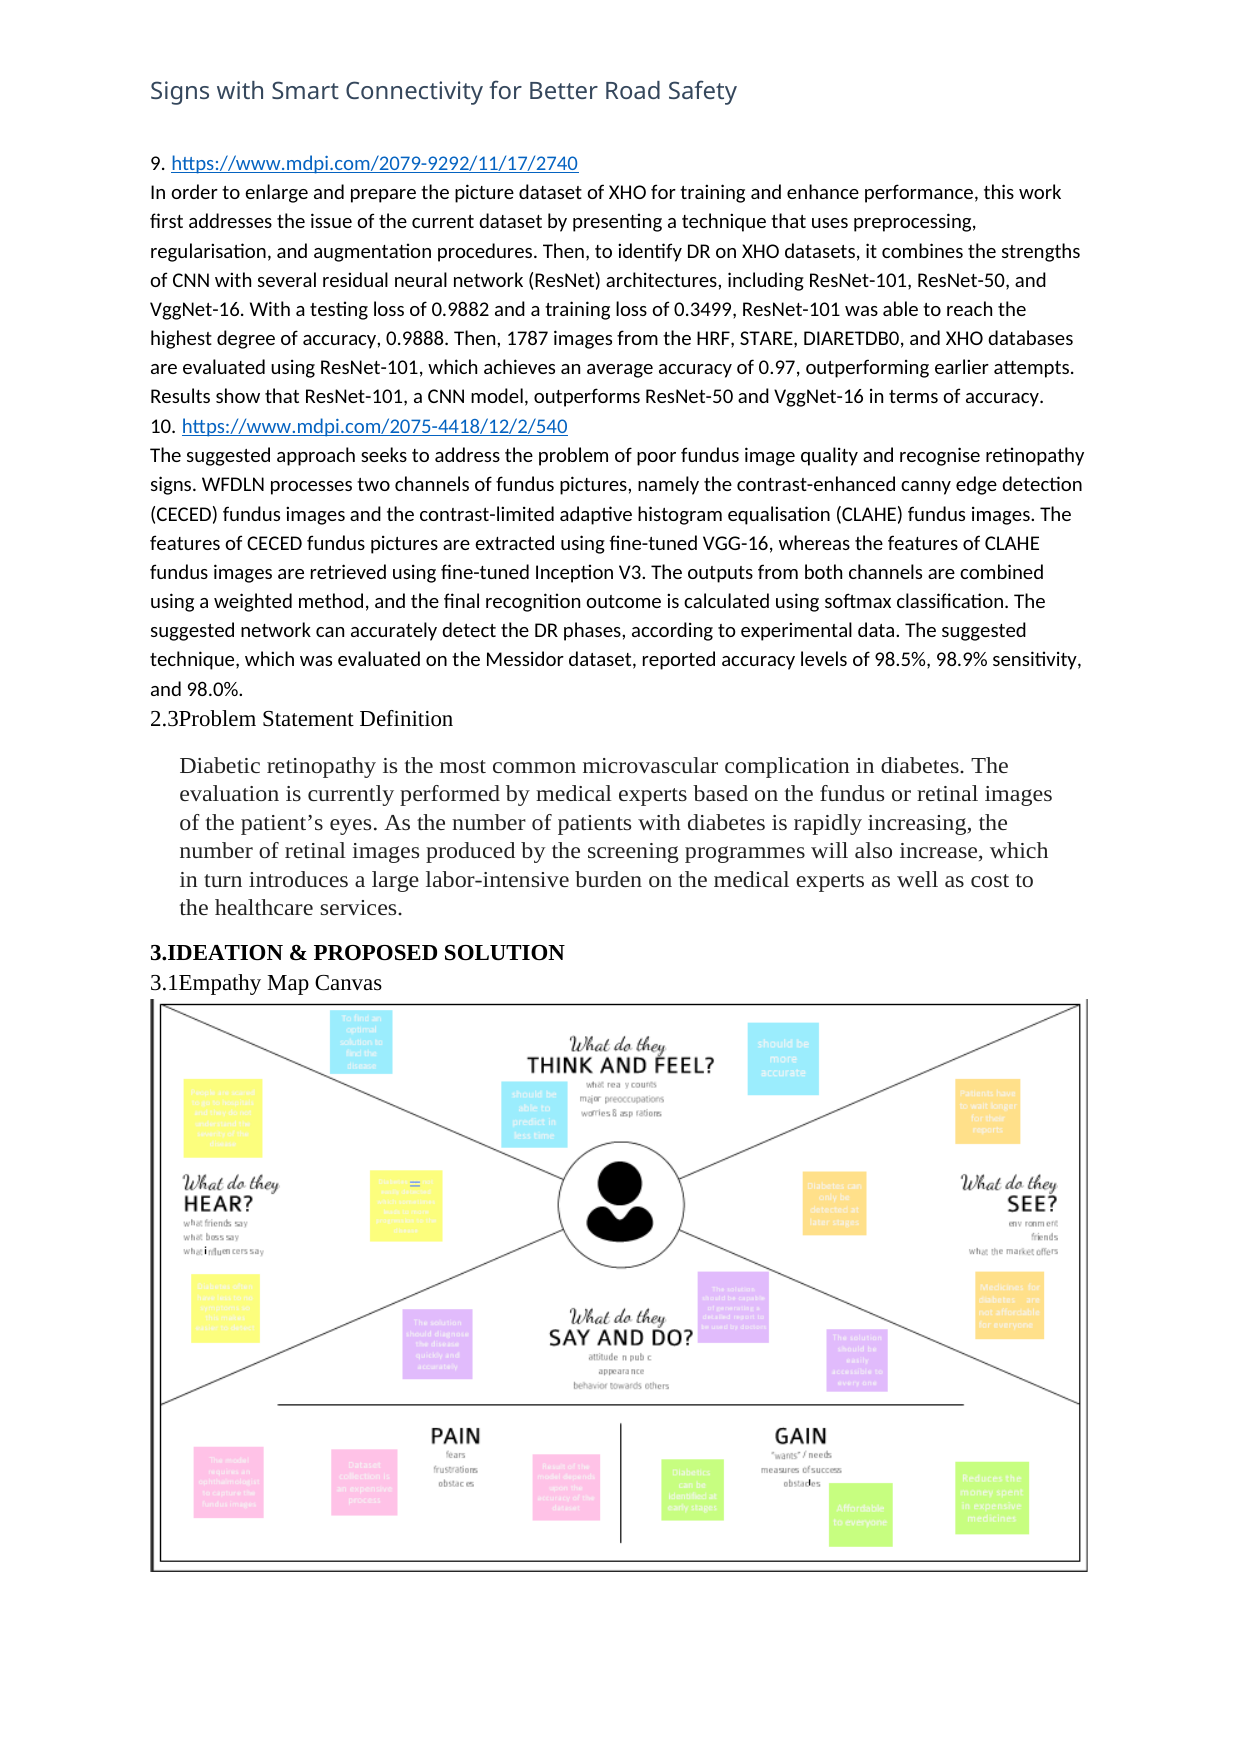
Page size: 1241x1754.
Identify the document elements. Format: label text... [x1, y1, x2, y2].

text 3.1Empathy Map Canvas [150, 969, 1090, 996]
text 2.3Problem Statement Definition [150, 705, 1090, 731]
text Diabetic retinopathy is the most common microvascular complication in diabetes. The evaluation is currently performed by medical experts based on the fundus or retinal images of the patient’s eyes. As the number of patients with diabetes is rapidly increasing, the number of retinal images produced by the screening programmes will also increase, which in turn introduces a large labor-intensive burden on the medical experts as well as cost to the healthcare services. [179, 752, 1061, 920]
text 3.IDEATION & PROPOSED SOLUTION [150, 939, 1090, 966]
text 9. https://www.mdpi.com/2079-9292/11/17/2740 [150, 150, 1090, 175]
picture [150, 999, 1088, 1572]
text 10. https://www.mdpi.com/2075-4418/12/2/540 [150, 413, 1090, 438]
text In order to enlarge and prepare the picture dataset of XHO for training and enhance performance, this work first addresses the issue of the current dataset by presenting a technique that uses preprocessing, regularisation, and augmentation procedures. Then, to identify DR on XHO datasets, it combines the strengths of CNN with several residual neural network (ResNet) architectures, including ResNet-101, ResNet-50, and VggNet-16. With a testing loss of 0.9882 and a training loss of 0.3499, ResNet-101 was able to reach the highest degree of accuracy, 0.9888. Then, 1787 images from the HRF, STARE, DIARETDB0, and XHO databases are evaluated using ResNet-101, which achieves an average accuracy of 0.97, outperforming earlier attempts. Results show that ResNet-101, a CNN model, outperforms ResNet-50 and VggNet-16 in terms of accuracy. [150, 179, 1090, 409]
text The suggested approach seeks to address the problem of poor fundus image quality and recognise retinopathy signs. WFDLN processes two channels of fundus pictures, namely the contrast-enhanced canny edge detection (CECED) fundus images and the contrast-limited adaptive histogram equalisation (CLAHE) fundus images. The features of CECED fundus pictures are extracted using fine-tuned VGG-16, whereas the features of CLAHE fundus images are retrieved using fine-tuned Inception V3. The outputs from both channels are combined using a weighted method, and the final recognition outcome is calculated using softmax classification. The suggested network can accurately detect the DR phases, according to experimental data. The suggested technique, which was evaluated on the Messidor dataset, reported accuracy levels of 98.5%, 98.9% sensitivity, and 98.0%. [150, 442, 1090, 701]
